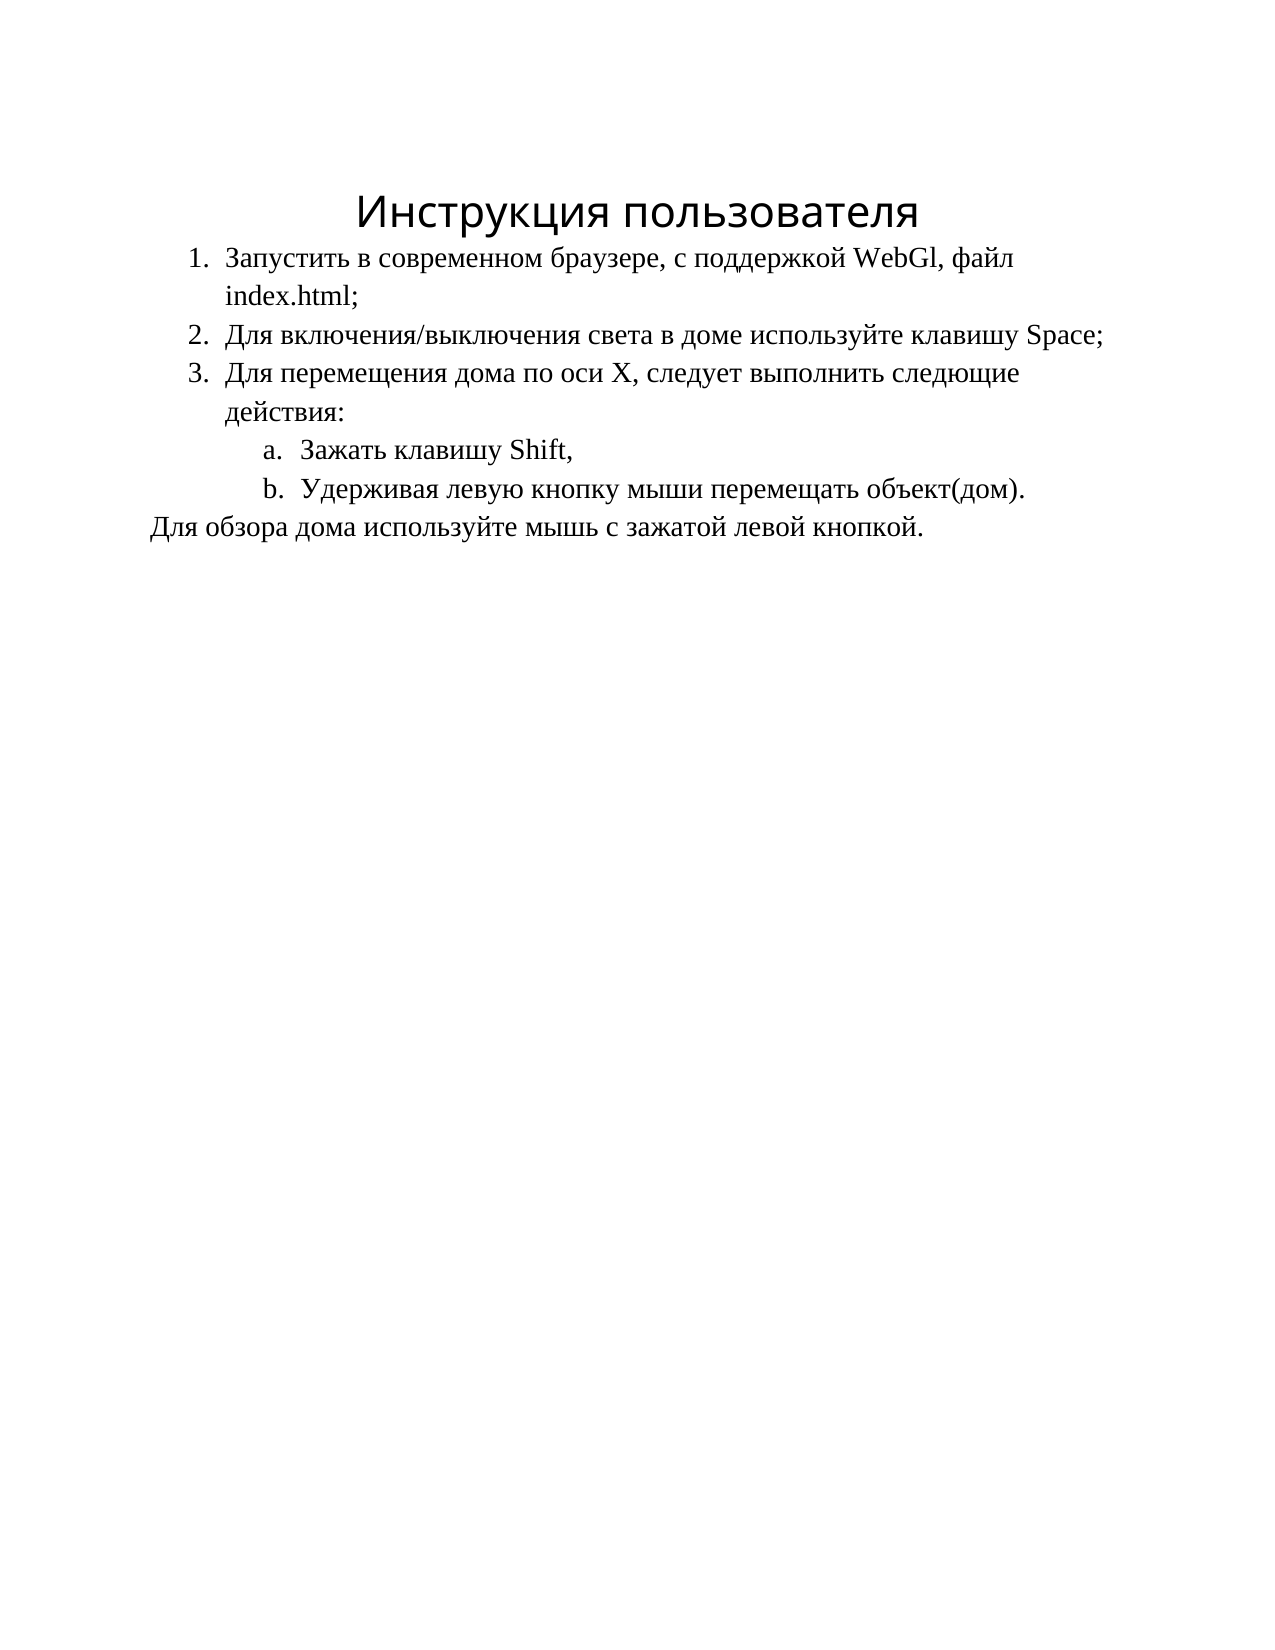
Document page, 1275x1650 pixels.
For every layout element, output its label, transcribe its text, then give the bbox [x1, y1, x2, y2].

list Удерживая левую кнопку мыши перемещать объект(дом). [263, 471, 1125, 504]
list Запустить в современном браузере, с поддержкой WebGl, файл index.html; [188, 240, 1125, 312]
list Зажать клавишу Shift, [263, 432, 1125, 466]
text Для обзора дома используйте мышь с зажатой левой кнопкой. [150, 509, 1125, 543]
list Для перемещения дома по оси X, следует выполнить следющие действия: [188, 355, 1125, 427]
title Инструкция пользователя [150, 180, 1125, 240]
list Для включения/выключения света в доме используйте клавишу Space; [188, 317, 1125, 350]
